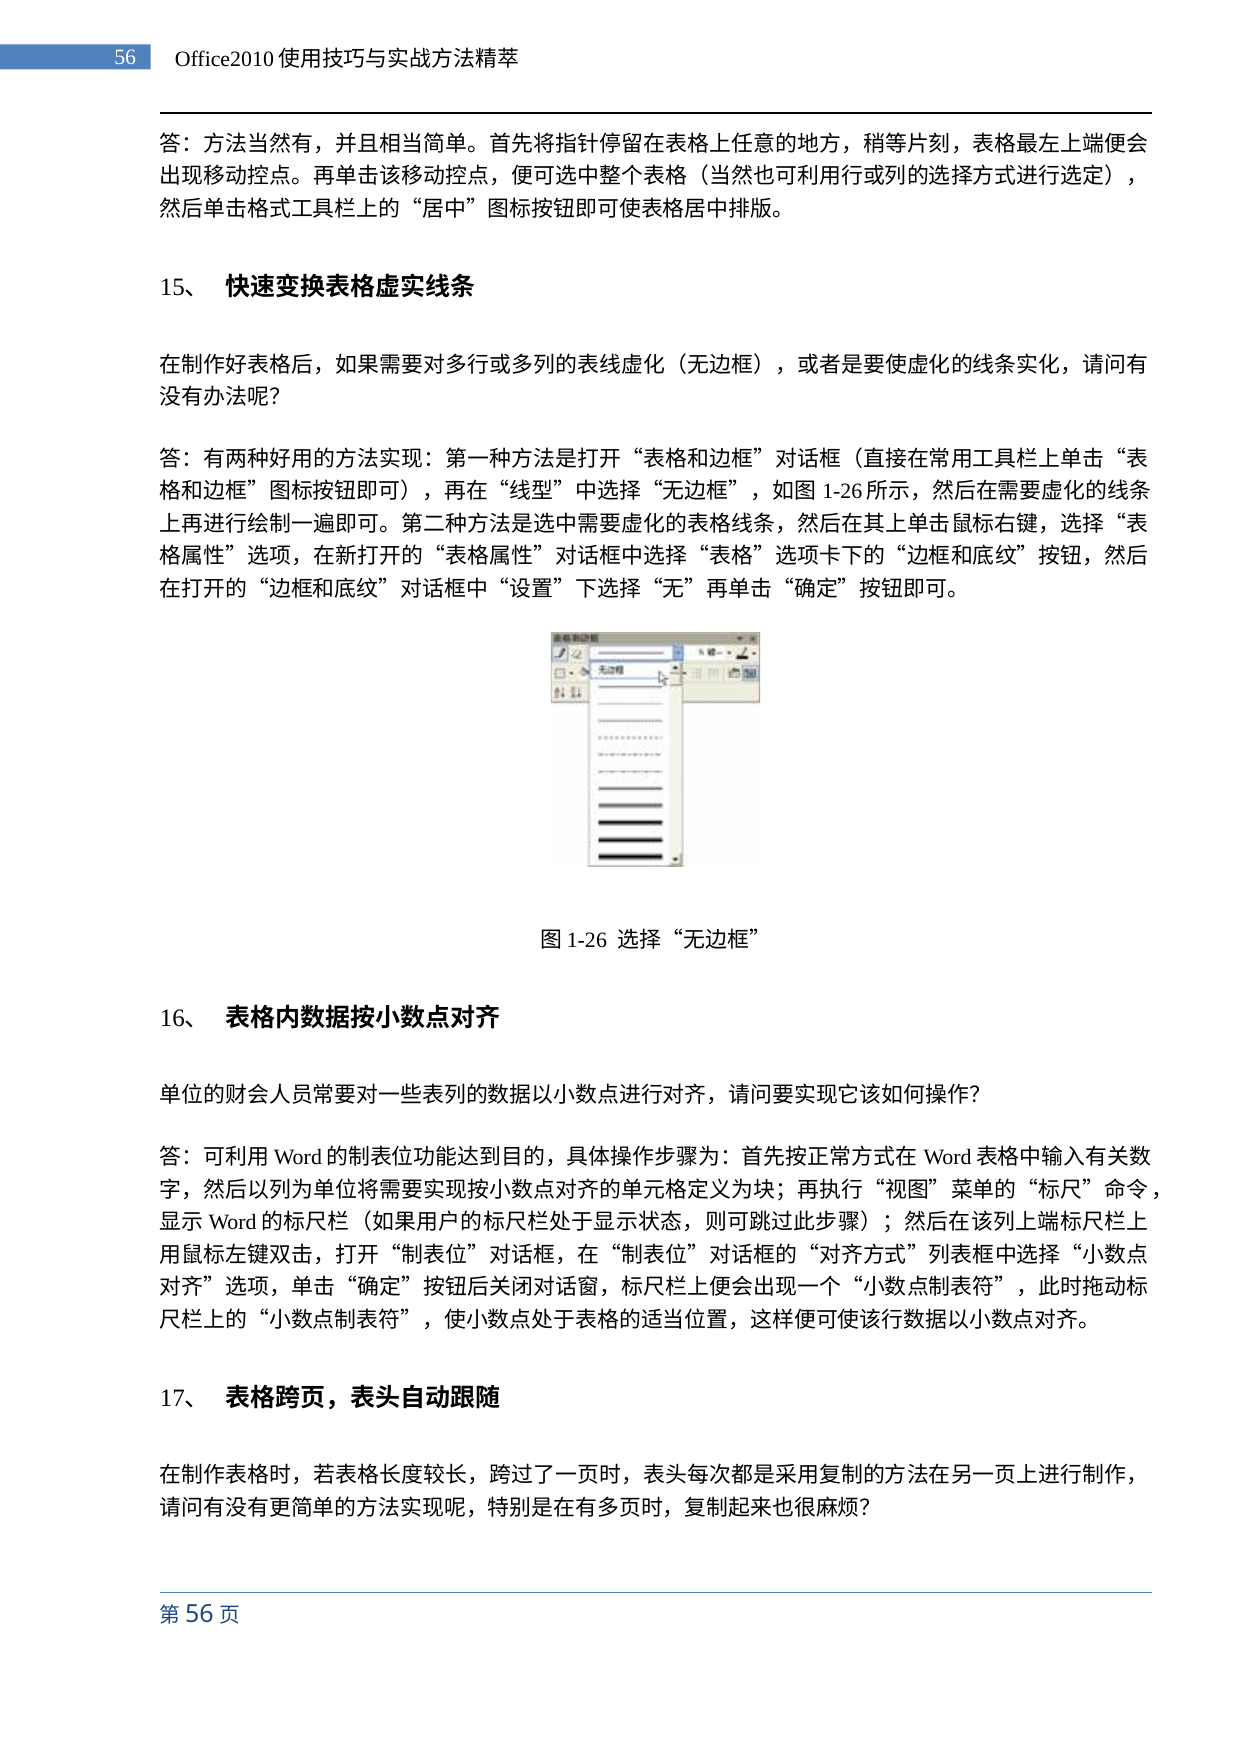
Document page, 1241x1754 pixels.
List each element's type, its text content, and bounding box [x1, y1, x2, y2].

text 在制作好表格后，如果需要对多行或多列的表线虚化（无边框），或者是要使虚化的线条实化，请问有没有办法呢？ [159, 346, 1152, 411]
text 在制作表格时，若表格长度较长，跨过了一页时，表头每次都是采用复制的方法在另一页上进行制作，请问有没有更简单的方法实现呢，特别是在有多页时，复制起来也很麻烦？ [159, 1457, 1152, 1522]
text 答：可利用Word的制表位功能达到目的，具体操作步骤为：首先按正常方式在Word表格中输入有关数字，然后以列为单位将需要实现按小数点对齐的单元格定义为块；再执行“视图”菜单的“标尺”命令，显示Word的标尺栏（如果用户的标尺栏处于显示状态，则可跳过此步骤）；然后在该列上端标尺栏上用鼠标左键双击，打开“制表位”对话框，在“制表位”对话框的“对齐方式”列表框中选择“小数点对齐”选项，单击“确定”按钮后关闭对话窗，标尺栏上便会出现一个“小数点制表符”，此时拖动标尺栏上的“小数点制表符”，使小数点处于表格的适当位置，这样便可使该行数据以小数点对齐。 [159, 1139, 1152, 1334]
subtitle 快速变换表格虚实线条 [159, 252, 1152, 317]
text 图1-26 选择“无边框” [159, 921, 1152, 954]
text 答：方法当然有，并且相当简单。首先将指针停留在表格上任意的地方，稍等片刻，表格最左上端便会出现移动控点。再单击该移动控点，便可选中整个表格（当然也可利用行或列的选择方式进行选定），然后单击格式工具栏上的“居中”图标按钮即可使表格居中排版。 [159, 125, 1152, 223]
picture [550, 632, 761, 867]
subtitle 表格跨页，表头自动跟随 [159, 1363, 1152, 1428]
subtitle 表格内数据按小数点对齐 [159, 983, 1152, 1048]
text 答：有两种好用的方法实现：第一种方法是打开“表格和边框”对话框（直接在常用工具栏上单击“表格和边框”图标按钮即可），再在“线型”中选择“无边框”，如图1-26所示，然后在需要虚化的线条上再进行绘制一遍即可。第二种方法是选中需要虚化的表格线条，然后在其上单击鼠标右键，选择“表格属性”选项，在新打开的“表格属性”对话框中选择“表格”选项卡下的“边框和底纹”按钮，然后在打开的“边框和底纹”对话框中“设置”下选择“无”再单击“确定”按钮即可。 [159, 440, 1152, 603]
text 单位的财会人员常要对一些表列的数据以小数点进行对齐，请问要实现它该如何操作？ [159, 1077, 1152, 1109]
